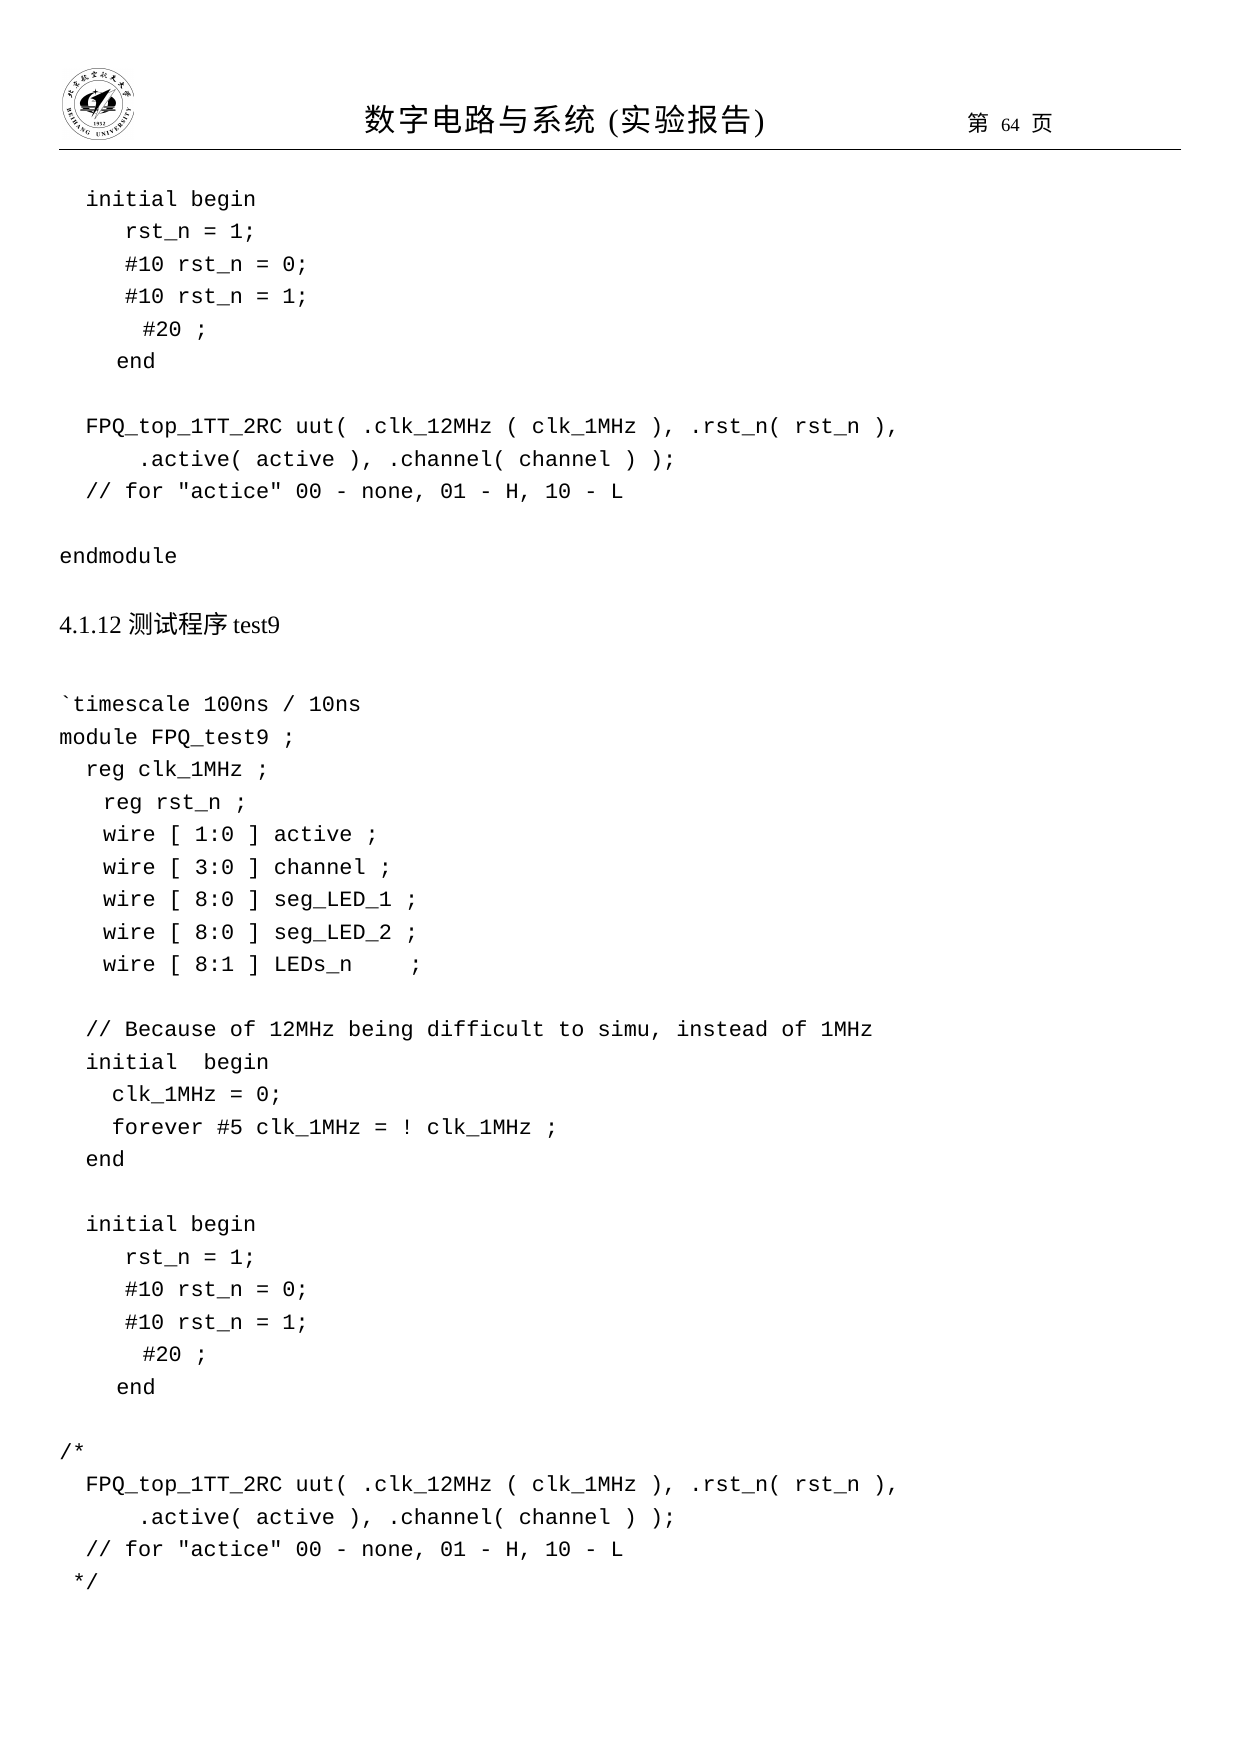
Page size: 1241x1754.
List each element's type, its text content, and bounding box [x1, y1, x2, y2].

text wire [ 8:1 ] LEDs_n ; [59, 950, 1181, 982]
text .active( active ), .channel( channel ) ); [59, 1502, 1181, 1535]
text endmodule [59, 542, 1181, 574]
text end [59, 1372, 1181, 1405]
text /* [59, 1437, 1181, 1470]
text */ [59, 1567, 1181, 1600]
text end [59, 347, 1181, 379]
text wire [ 8:0 ] seg_LED_1 ; [59, 885, 1181, 917]
text module FPQ_test9 ; [59, 722, 1181, 755]
text clk_1MHz = 0; [59, 1080, 1181, 1112]
text // for "actice" 00 - none, 01 - H, 10 - L [59, 1535, 1181, 1567]
text forever #5 clk_1MHz = ! clk_1MHz ; [59, 1112, 1181, 1145]
subtitle 测试程序test9 [59, 590, 1181, 655]
text reg clk_1MHz ; [59, 755, 1181, 787]
text reg rst_n ; [59, 787, 1181, 820]
text rst_n = 1; [59, 217, 1181, 249]
text wire [ 3:0 ] channel ; [59, 852, 1181, 885]
text .active( active ), .channel( channel ) ); [59, 444, 1181, 477]
text FPQ_top_1TT_2RC uut( .clk_12MHz ( clk_1MHz ), .rst_n( rst_n ), [59, 1470, 1181, 1502]
text // for "actice" 00 - none, 01 - H, 10 - L [59, 477, 1181, 509]
text #20 ; [59, 314, 1181, 347]
text `timescale 100ns / 10ns [59, 690, 1181, 722]
text rst_n = 1; [59, 1242, 1181, 1275]
text #10 rst_n = 1; [59, 282, 1181, 314]
text initial begin [59, 1047, 1181, 1080]
text end [59, 1145, 1181, 1177]
text FPQ_top_1TT_2RC uut( .clk_12MHz ( clk_1MHz ), .rst_n( rst_n ), [59, 412, 1181, 444]
picture [62, 68, 134, 140]
text initial begin [59, 1210, 1181, 1242]
text // Because of 12MHz being difficult to simu, instead of 1MHz [59, 1015, 1181, 1047]
text wire [ 1:0 ] active ; [59, 820, 1181, 852]
text #10 rst_n = 0; [59, 249, 1181, 282]
text initial begin [59, 184, 1181, 217]
text wire [ 8:0 ] seg_LED_2 ; [59, 917, 1181, 950]
text #10 rst_n = 1; [59, 1307, 1181, 1340]
text #10 rst_n = 0; [59, 1275, 1181, 1307]
text #20 ; [59, 1340, 1181, 1372]
